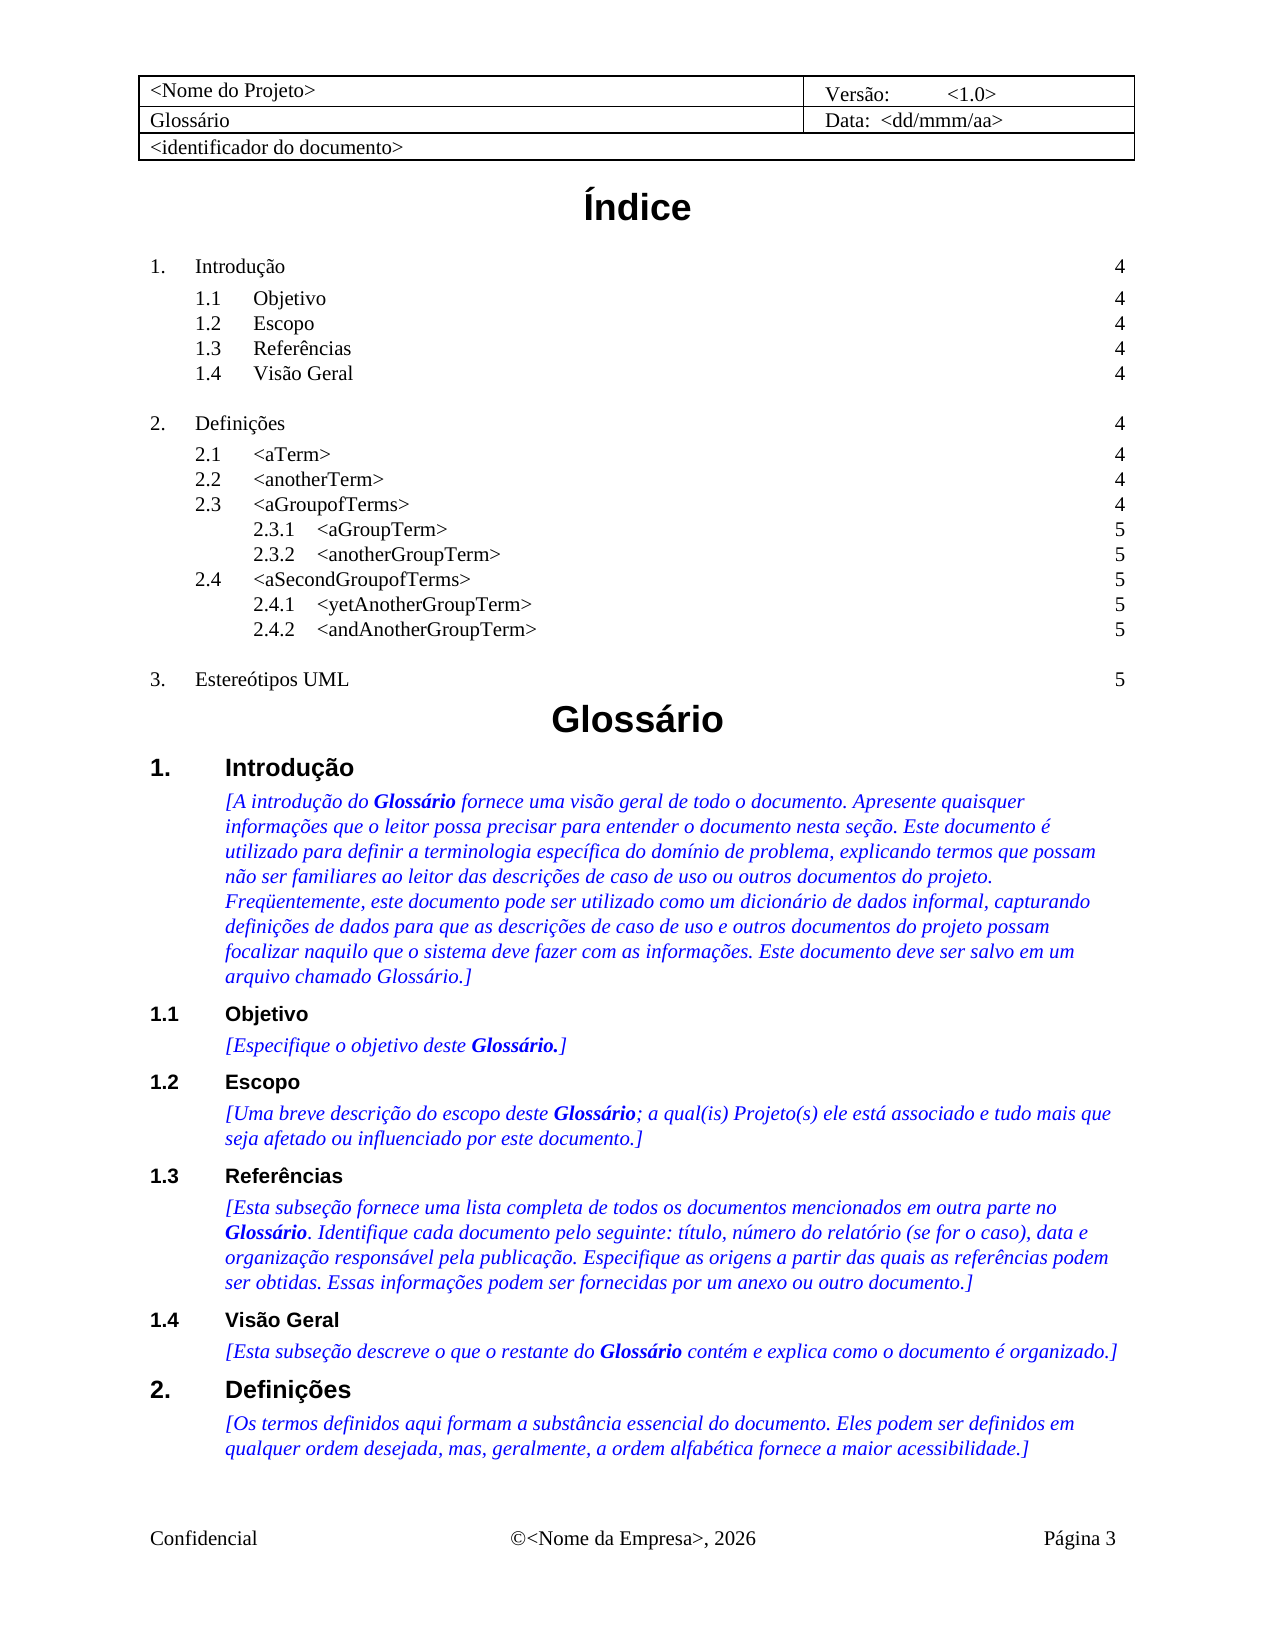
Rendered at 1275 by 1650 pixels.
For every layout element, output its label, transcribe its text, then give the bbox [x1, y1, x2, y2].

text 2.2 <anotherTerm> 4 [195, 466, 1050, 491]
text [Os termos definidos aqui formam a substância essencial do documento. Eles podem ser definidos em qualquer ordem desejada, mas, geralmente, a ordem alfabética fornece a maior acessibilidade.] [225, 1410, 1125, 1460]
text 3. Estereótipos UML 5 [150, 666, 1050, 691]
subtitle Definições [150, 1375, 1125, 1404]
title Glossário [150, 697, 1125, 740]
text 2.3 <aGroupofTerms> 4 [195, 491, 1050, 516]
subtitle Introdução [150, 753, 1125, 782]
text [Esta subseção fornece uma lista completa de todos os documentos mencionados em outra parte no Glossário. Identifique cada documento pelo seguinte: título, número do relatório (se for o caso), data e organização responsável pela publicação. Especifique as origens a partir das quais as referências podem ser obtidas. Essas informações podem ser fornecidas por um anexo ou outro documento.] [225, 1194, 1125, 1294]
text 2.4.2 <andAnotherGroupTerm> 5 [253, 616, 1125, 641]
text 2.3.2 <anotherGroupTerm> 5 [253, 541, 1125, 566]
title Índice [150, 185, 1125, 228]
subtitle Objetivo [150, 1000, 1125, 1025]
subtitle Escopo [150, 1069, 1125, 1094]
text 1.3 Referências 4 [195, 335, 1050, 360]
subtitle Referências [150, 1163, 1125, 1188]
text [Especifique o objetivo deste Glossário.] [225, 1032, 1125, 1057]
text 2.1 <aTerm> 4 [195, 441, 1050, 466]
text 1.2 Escopo 4 [195, 310, 1050, 335]
text 2.4.1 <yetAnotherGroupTerm> 5 [253, 591, 1125, 616]
subtitle Visão Geral [150, 1307, 1125, 1332]
text [Uma breve descrição do escopo deste Glossário; a qual(is) Projeto(s) ele está associado e tudo mais que seja afetado ou influenciado por este documento.] [225, 1100, 1125, 1150]
text 1.1 Objetivo 4 [195, 285, 1050, 310]
text 2.4 <aSecondGroupofTerms> 5 [195, 566, 1050, 591]
text 1.4 Visão Geral 4 [195, 360, 1050, 385]
text 2. Definições 4 [150, 410, 1050, 435]
text [Esta subseção descreve o que o restante do Glossário contém e explica como o documento é organizado.] [225, 1338, 1125, 1363]
text 1. Introdução 4 [150, 253, 1050, 278]
text [A introdução do Glossário fornece uma visão geral de todo o documento. Apresente quaisquer informações que o leitor possa precisar para entender o documento nesta seção. Este documento é utilizado para definir a terminologia específica do domínio de problema, explicando termos que possam não ser familiares ao leitor das descrições de caso de uso ou outros documentos do projeto. Freqüentemente, este documento pode ser utilizado como um dicionário de dados informal, capturando definições de dados para que as descrições de caso de uso e outros documentos do projeto possam focalizar naquilo que o sistema deve fazer com as informações. Este documento deve ser salvo em um arquivo chamado Glossário.] [225, 788, 1125, 988]
text 2.3.1 <aGroupTerm> 5 [253, 516, 1125, 541]
